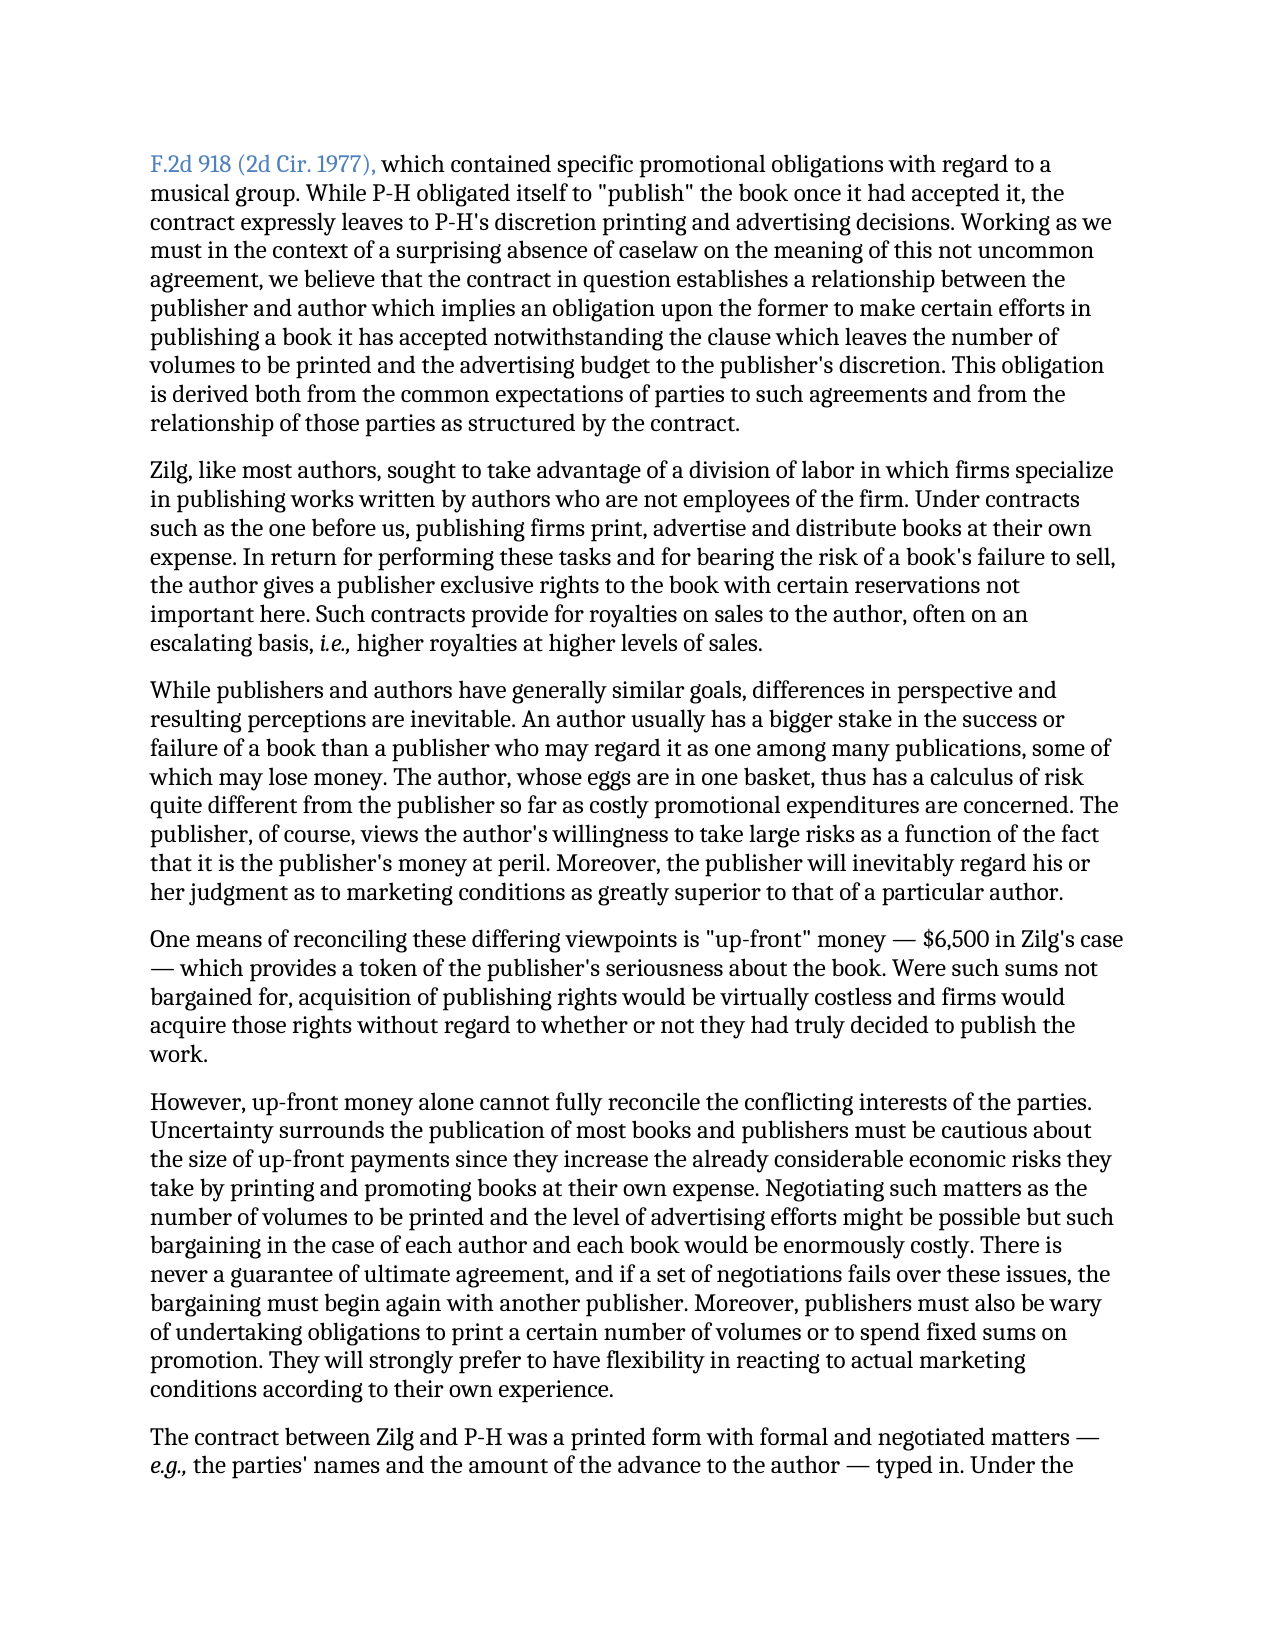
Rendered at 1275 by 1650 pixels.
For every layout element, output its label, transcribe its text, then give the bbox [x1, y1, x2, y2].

text While publishers and authors have generally similar goals, differences in perspective and resulting perceptions are inevitable. An author usually has a bigger stake in the success or failure of a book than a publisher who may regard it as one among many publications, some of which may lose money. The author, whose eggs are in one basket, thus has a calculus of risk quite different from the publisher so far as costly promotional expenditures are concerned. The publisher, of course, views the author's willingness to take large risks as a function of the fact that it is the publisher's money at peril. Moreover, the publisher will inevitably regard his or her judgment as to marketing conditions as greatly superior to that of a particular author. [150, 676, 1125, 906]
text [150, 1422, 1125, 1480]
text However, up-front money alone cannot fully reconcile the conflicting interests of the parties. Uncertainty surrounds the publication of most books and publishers must be cautious about the size of up-front payments since they increase the already considerable economic risks they take by printing and promoting books at their own expense. Negotiating such matters as the number of volumes to be printed and the level of advertising efforts might be possible but such bargaining in the case of each author and each book would be enormously costly. There is never a guarantee of ultimate agreement, and if a set of negotiations fails over these issues, the bargaining must begin again with another publisher. Moreover, publishers must also be wary of undertaking obligations to print a certain number of volumes or to spend fixed sums on promotion. They will strongly prefer to have flexibility in reacting to actual marketing conditions according to their own experience. [150, 1087, 1125, 1404]
text One means of reconciling these differing viewpoints is "up-front" money — $6,500 in Zilg's case — which provides a token of the publisher's seriousness about the book. Were such sums not bargained for, acquisition of publishing rights would be virtually costless and firms would acquire those rights without regard to whether or not they had truly decided to publish the work. [150, 925, 1125, 1069]
text Zilg, like most authors, sought to take advantage of a division of labor in which firms specialize in publishing works written by authors who are not employees of the firm. Under contracts such as the one before us, publishing firms print, advertise and distribute books at their own expense. In return for performing these tasks and for bearing the risk of a book's failure to sell, the author gives a publisher exclusive rights to the book with certain reservations not important here. Such contracts provide for royalties on sales to the author, often on an escalating basis, i.e., higher royalties at higher levels of sales. [150, 456, 1125, 657]
